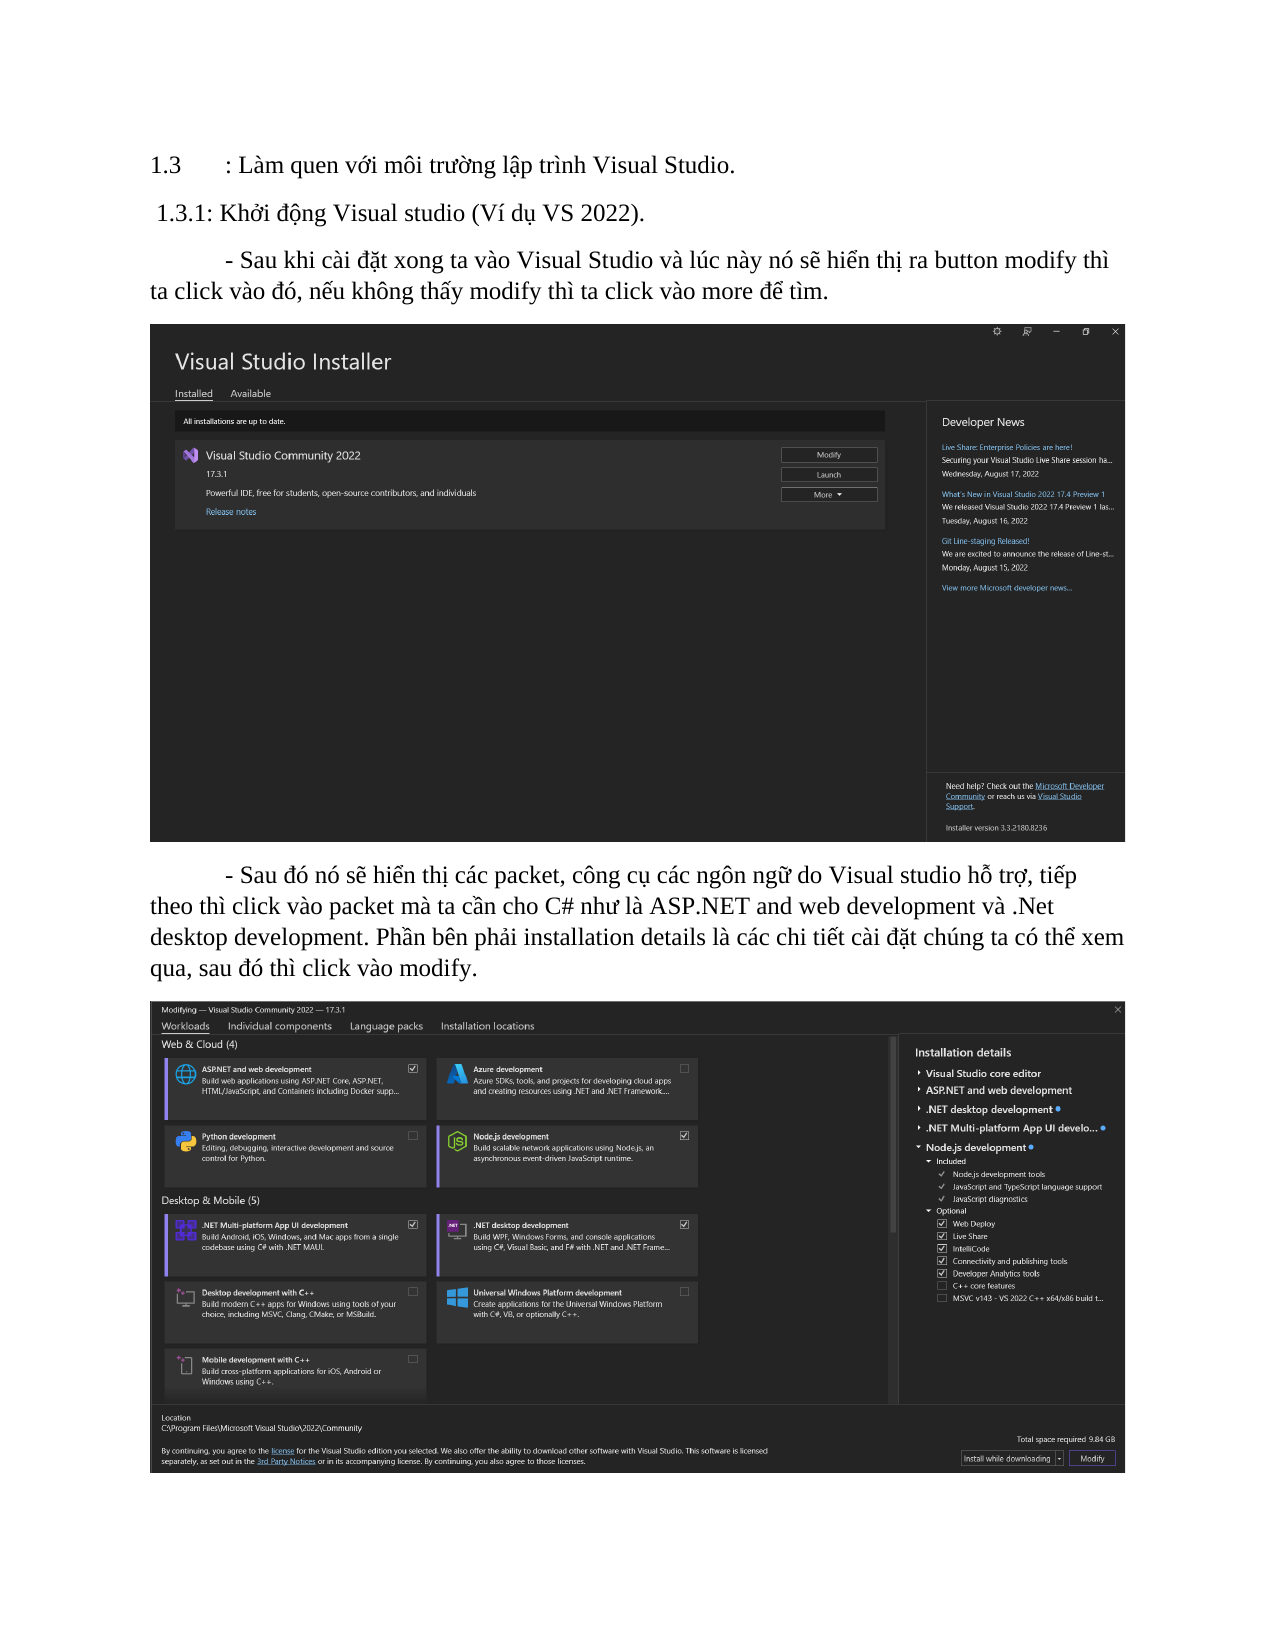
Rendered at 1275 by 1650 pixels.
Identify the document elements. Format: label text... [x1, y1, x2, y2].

picture [150, 1001, 1125, 1473]
text - Sau khi cài đặt xong ta vào Visual Studio và lúc này nó sẽ hiển thị ra button modify thì ta click vào đó, nếu không thấy modify thì ta click vào more để tìm. [150, 245, 1125, 305]
picture [150, 324, 1125, 842]
text 1.3.1: Khởi động Visual studio (Ví dụ VS 2022). [150, 198, 1125, 226]
text 1.3 : Làm quen với môi trường lập trình Visual Studio. [150, 150, 1125, 179]
text - Sau đó nó sẽ hiển thị các packet, công cụ các ngôn ngữ do Visual studio hỗ trợ, tiếp theo thì click vào packet mà ta cần cho C# như là ASP.NET and web development và .Net desktop development. Phần bên phải installation details là các chi tiết cài đặt chúng ta có thể xem qua, sau đó thì click vào modify. [150, 860, 1125, 982]
